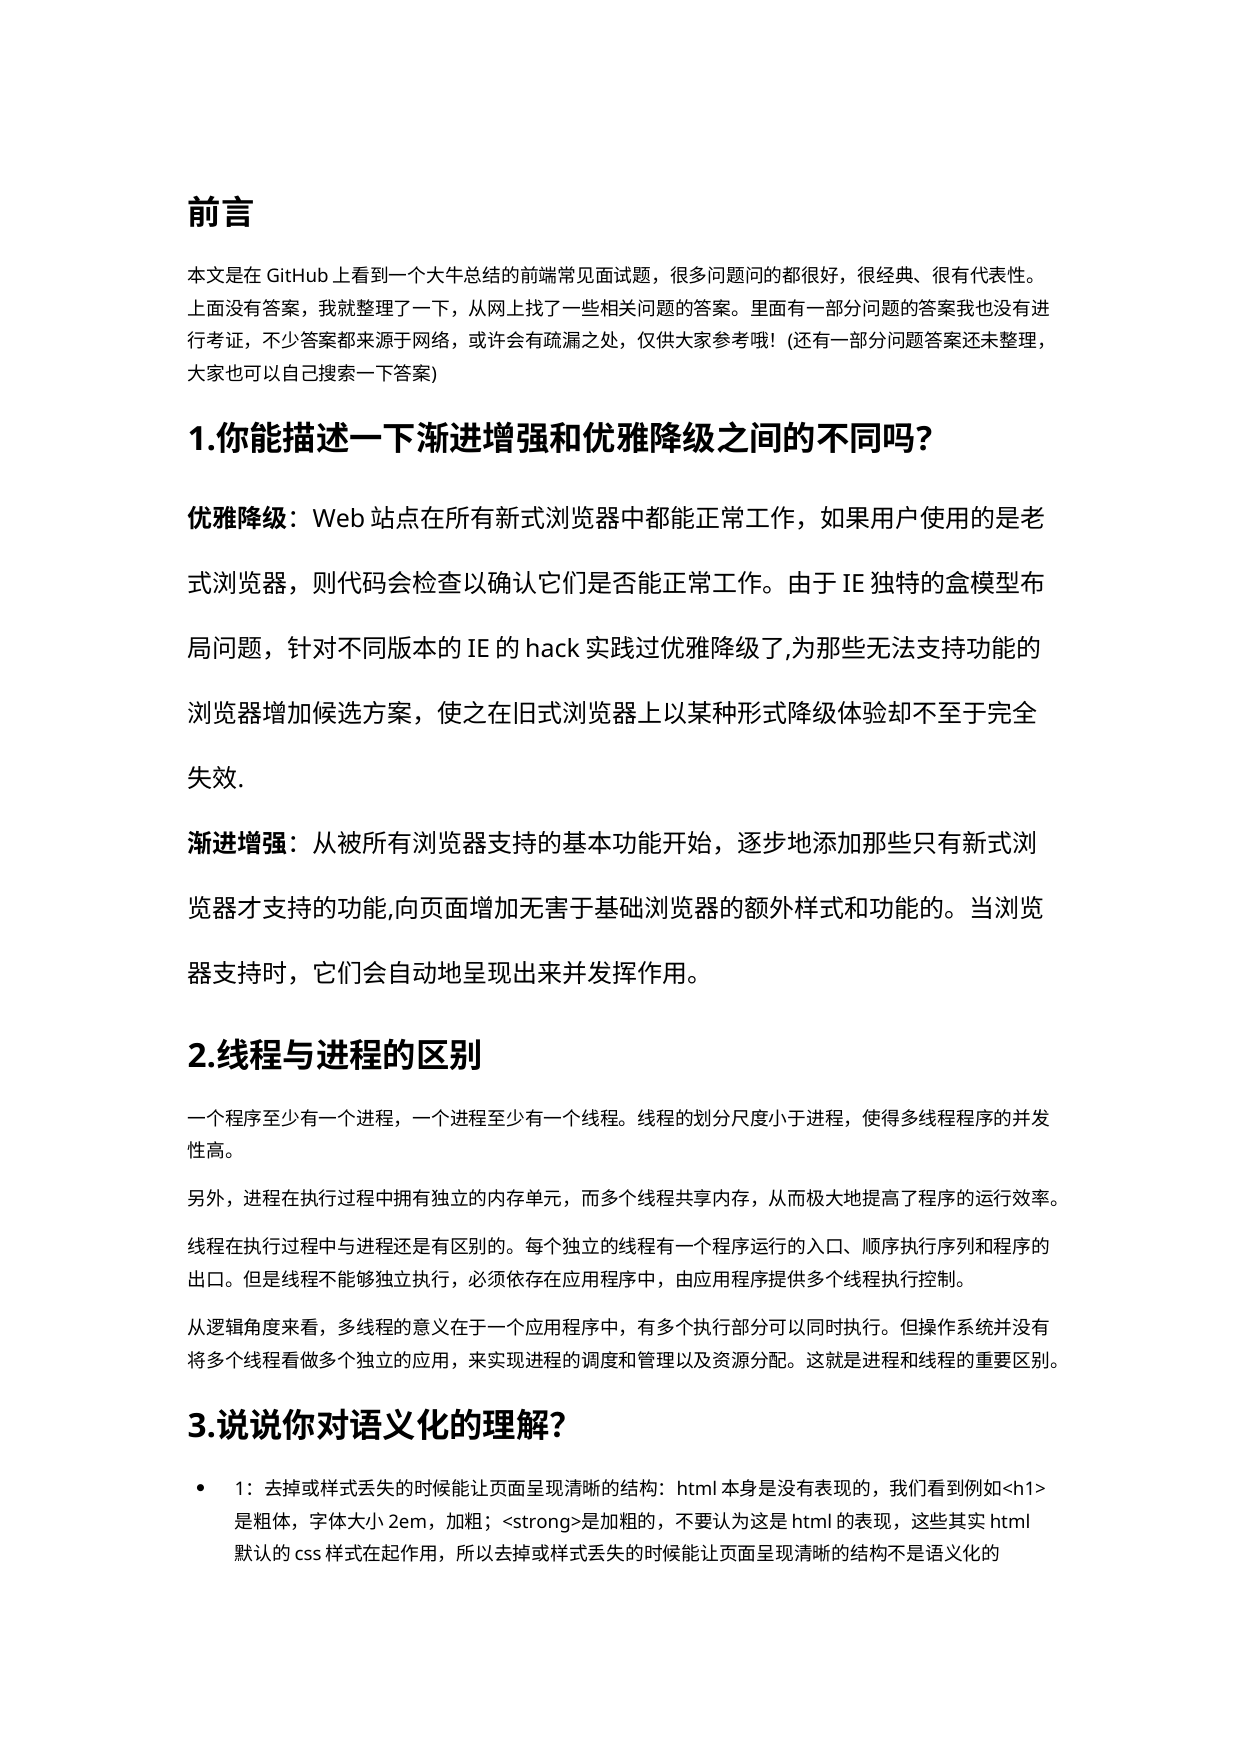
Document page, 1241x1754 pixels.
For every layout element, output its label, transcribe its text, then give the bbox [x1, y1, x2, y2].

text 另外，进程在执行过程中拥有独立的内存单元，而多个线程共享内存，从而极大地提高了程序的运行效率。 [187, 1181, 1053, 1214]
text 线程在执行过程中与进程还是有区别的。每个独立的线程有一个程序运行的入口、顺序执行序列和程序的出口。但是线程不能够独立执行，必须依存在应用程序中，由应用程序提供多个线程执行控制。 [187, 1229, 1053, 1294]
text 优雅降级：Web站点在所有新式浏览器中都能正常工作，如果用户使用的是老式浏览器，则代码会检查以确认它们是否能正常工作。由于IE独特的盒模型布局问题，针对不同版本的IE的hack实践过优雅降级了,为那些无法支持功能的浏览器增加候选方案，使之在旧式浏览器上以某种形式降级体验却不至于完全失效. [187, 484, 1053, 809]
text 本文是在GitHub上看到一个大牛总结的前端常见面试题，很多问题问的都很好，很经典、很有代表性。上面没有答案，我就整理了一下，从网上找了一些相关问题的答案。里面有一部分问题的答案我也没有进行考证，不少答案都来源于网络，或许会有疏漏之处，仅供大家参考哦！(还有一部分问题答案还未整理，大家也可以自己搜索一下答案) [187, 258, 1053, 388]
text 1.你能描述一下渐进增强和优雅降级之间的不同吗? [187, 404, 1053, 469]
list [197, 1471, 1053, 1569]
text 从逻辑角度来看，多线程的意义在于一个应用程序中，有多个执行部分可以同时执行。但操作系统并没有将多个线程看做多个独立的应用，来实现进程的调度和管理以及资源分配。这就是进程和线程的重要区别。 [187, 1310, 1053, 1375]
text 3.说说你对语义化的理解？ [187, 1391, 1053, 1456]
text 一个程序至少有一个进程，一个进程至少有一个线程。线程的划分尺度小于进程，使得多线程程序的并发性高。 [187, 1101, 1053, 1166]
text 2.线程与进程的区别 [187, 1020, 1053, 1085]
text 前言 [187, 178, 1053, 243]
text 渐进增强：从被所有浏览器支持的基本功能开始，逐步地添加那些只有新式浏览器才支持的功能,向页面增加无害于基础浏览器的额外样式和功能的。当浏览器支持时，它们会自动地呈现出来并发挥作用。 [187, 809, 1053, 1004]
